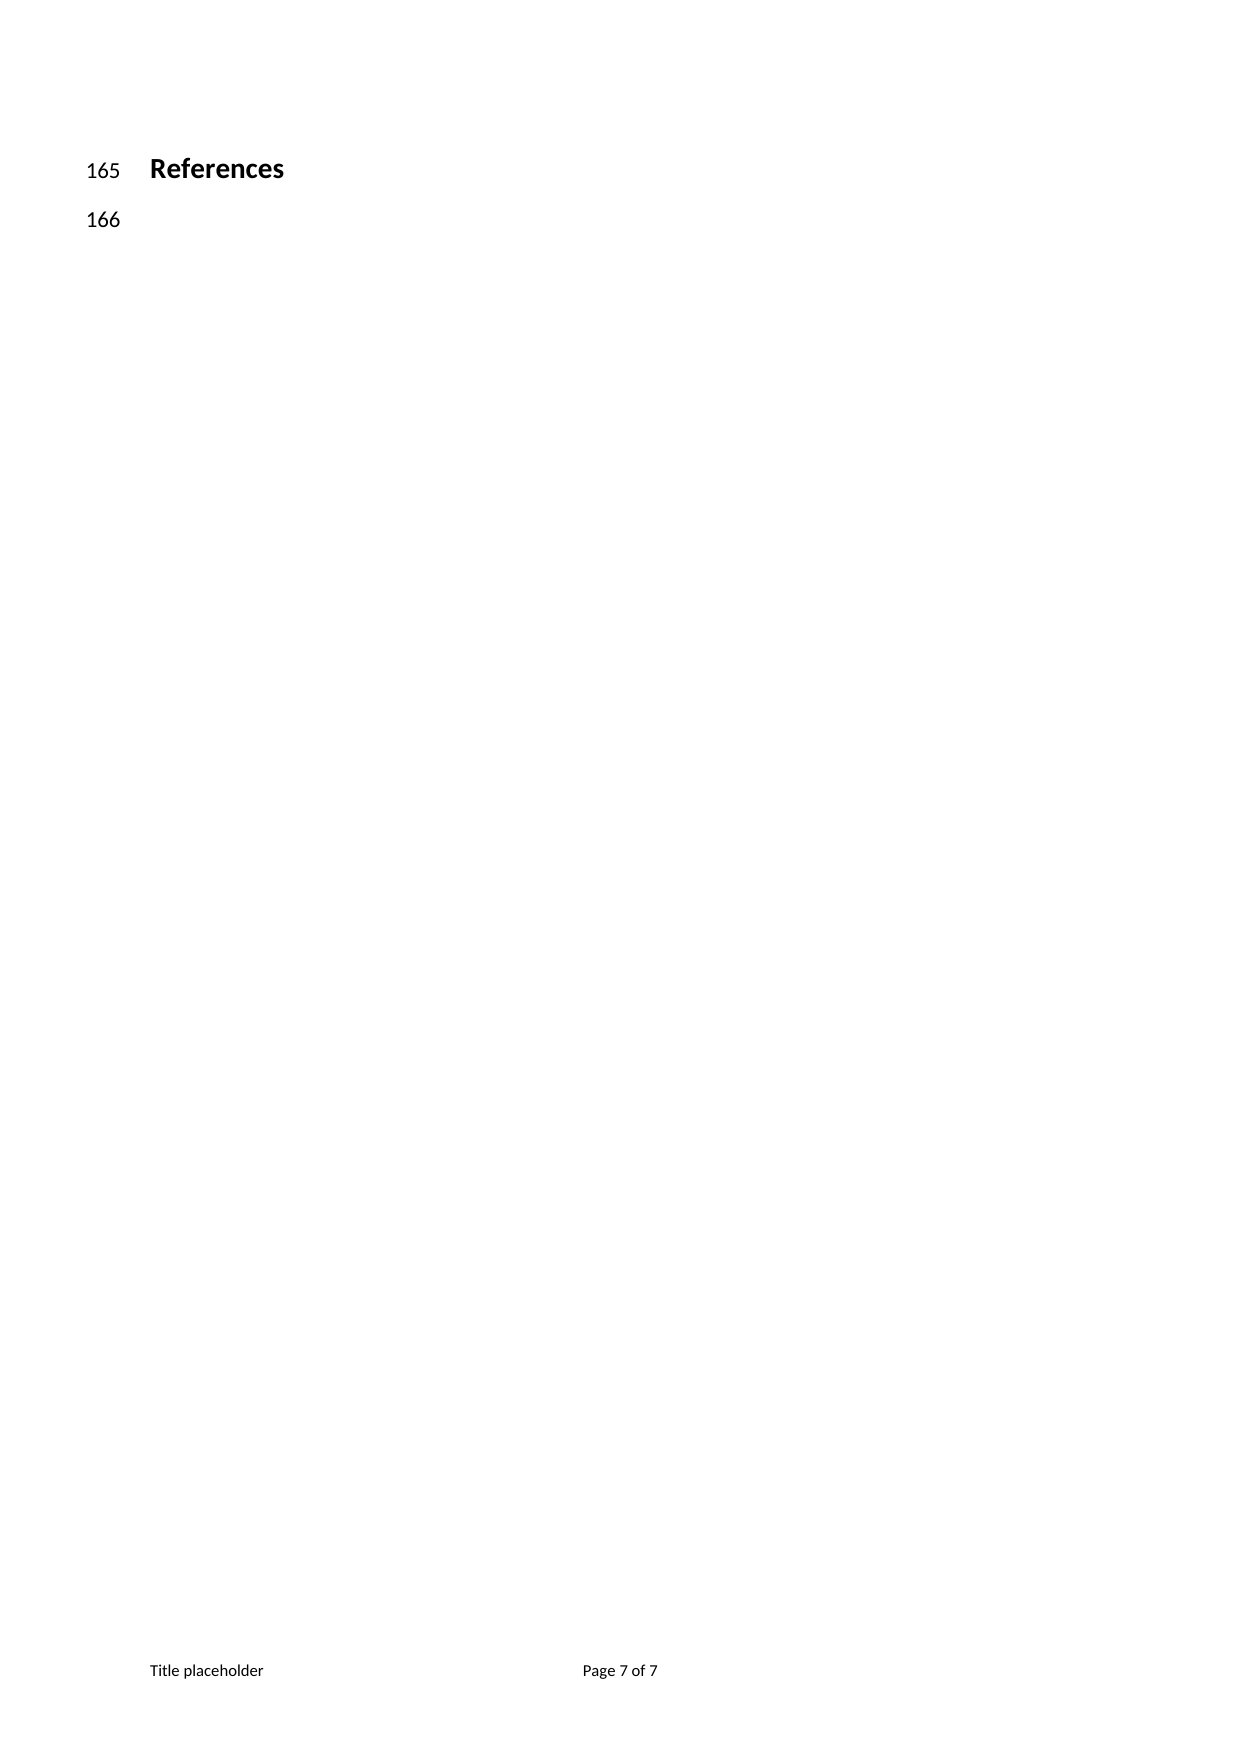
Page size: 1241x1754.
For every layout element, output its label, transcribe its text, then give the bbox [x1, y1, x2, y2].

text References [150, 150, 1090, 186]
